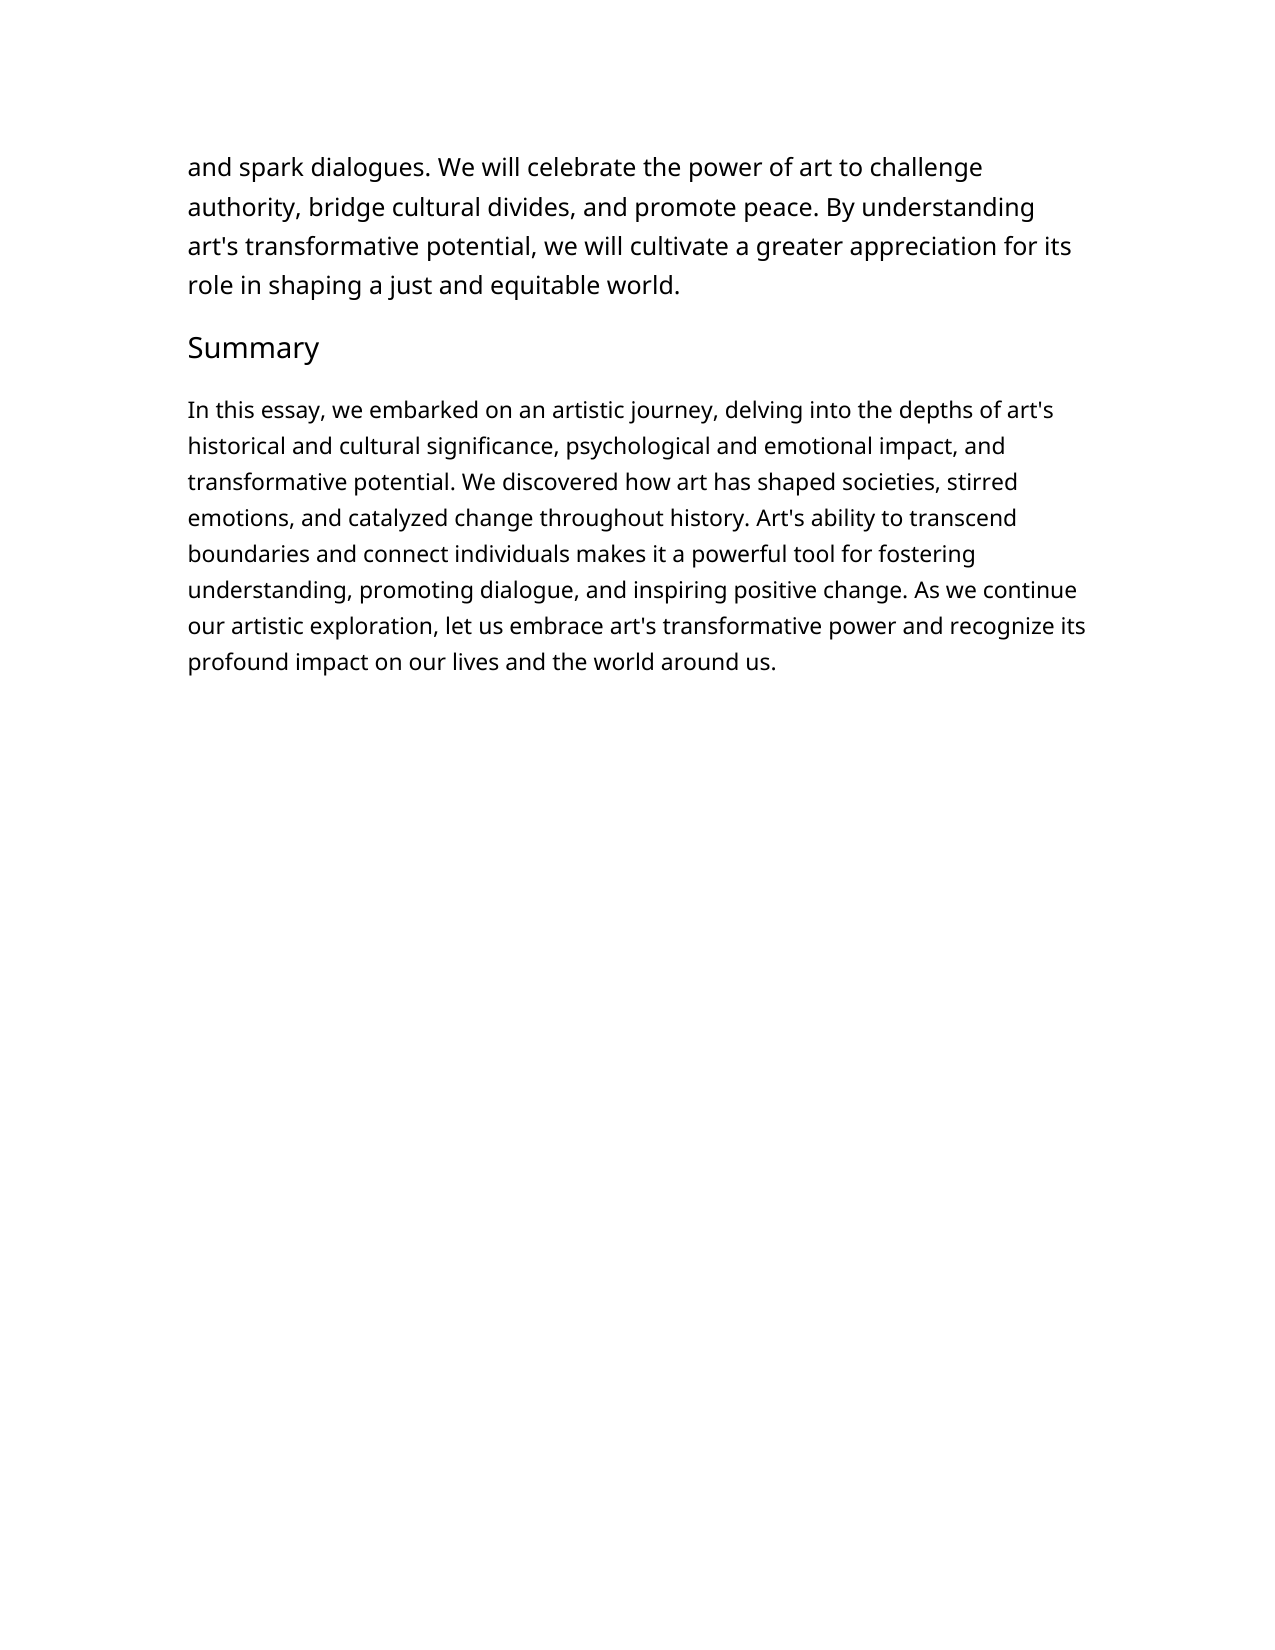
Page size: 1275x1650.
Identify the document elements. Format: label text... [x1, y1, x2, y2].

text Summary [187, 327, 1087, 367]
text In this essay, we embarked on an artistic journey, delving into the depths of art's historical and cultural significance, psychological and emotional impact, and transformative potential. We discovered how art has shaped societies, stirred emotions, and catalyzed change throughout history. Art's ability to transcend boundaries and connect individuals makes it a powerful tool for fostering understanding, promoting dialogue, and inspiring positive change. As we continue our artistic exploration, let us embrace art's transformative power and recognize its profound impact on our lives and the world around us. [187, 394, 1087, 677]
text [187, 150, 1087, 302]
